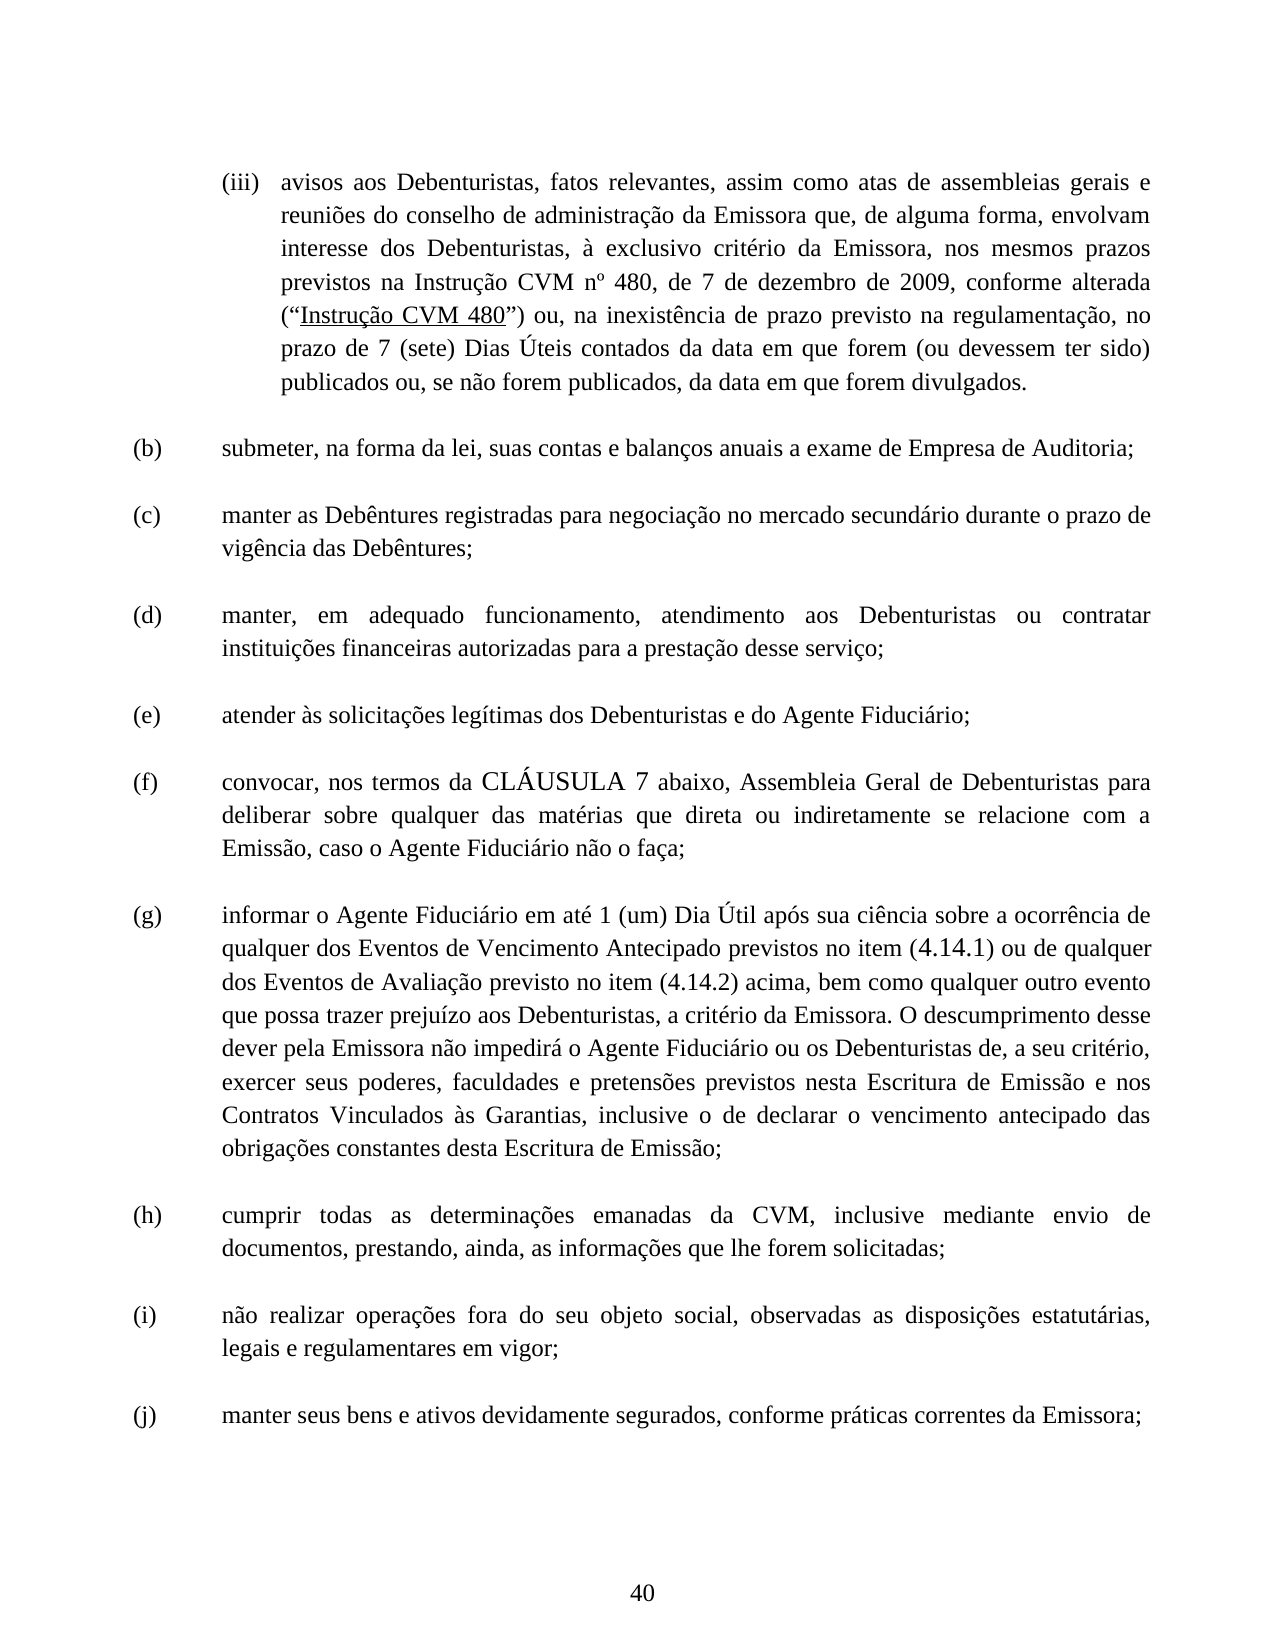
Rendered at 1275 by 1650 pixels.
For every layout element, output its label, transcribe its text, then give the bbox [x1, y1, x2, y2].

list manter, em adequado funcionamento, atendimento aos Debenturistas ou contratar instituições financeiras autorizadas para a prestação desse serviço; [133, 597, 1152, 663]
list atender às solicitações legítimas dos Debenturistas e do Agente Fiduciário; [133, 697, 1152, 730]
list manter as Debêntures registradas para negociação no mercado secundário durante o prazo de vigência das Debêntures; [133, 497, 1152, 563]
list manter seus bens e ativos devidamente segurados, conforme práticas correntes da Emissora; [133, 1397, 1152, 1430]
list convocar, nos termos da Cláusula 7 abaixo, Assembleia Geral de Debenturistas para deliberar sobre qualquer das matérias que direta ou indiretamente se relacione com a Emissão, caso o Agente Fiduciário não o faça; [133, 763, 1152, 863]
list informar o Agente Fiduciário em até 1 (um) Dia Útil após sua ciência sobre a ocorrência de qualquer dos Eventos de Vencimento Antecipado previstos no item (4.14.1) ou de qualquer dos Eventos de Avaliação previsto no item (4.14.2) acima, bem como qualquer outro evento que possa trazer prejuízo aos Debenturistas, a critério da Emissora. O descumprimento desse dever pela Emissora não impedirá o Agente Fiduciário ou os Debenturistas de, a seu critério, exercer seus poderes, faculdades e pretensões previstos nesta Escritura de Emissão e nos Contratos Vinculados às Garantias, inclusive o de declarar o vencimento antecipado das obrigações constantes desta Escritura de Emissão; [133, 897, 1152, 1163]
list cumprir todas as determinações emanadas da CVM, inclusive mediante envio de documentos, prestando, ainda, as informações que lhe forem solicitadas; [133, 1197, 1152, 1263]
list avisos aos Debenturistas, fatos relevantes, assim como atas de assembleias gerais e reuniões do conselho de administração da Emissora que, de alguma forma, envolvam interesse dos Debenturistas, à exclusivo critério da Emissora, nos mesmos prazos previstos na Instrução CVM nº 480, de 7 de dezembro de 2009, conforme alterada (“Instrução CVM 480”) ou, na inexistência de prazo previsto na regulamentação, no prazo de 7 (sete) Dias Úteis contados da data em que forem (ou devessem ter sido) publicados ou, se não forem publicados, da data em que forem divulgados. [222, 163, 1152, 397]
list submeter, na forma da lei, suas contas e balanços anuais a exame de Empresa de Auditoria; [133, 430, 1152, 463]
list não realizar operações fora do seu objeto social, observadas as disposições estatutárias, legais e regulamentares em vigor; [133, 1297, 1152, 1363]
